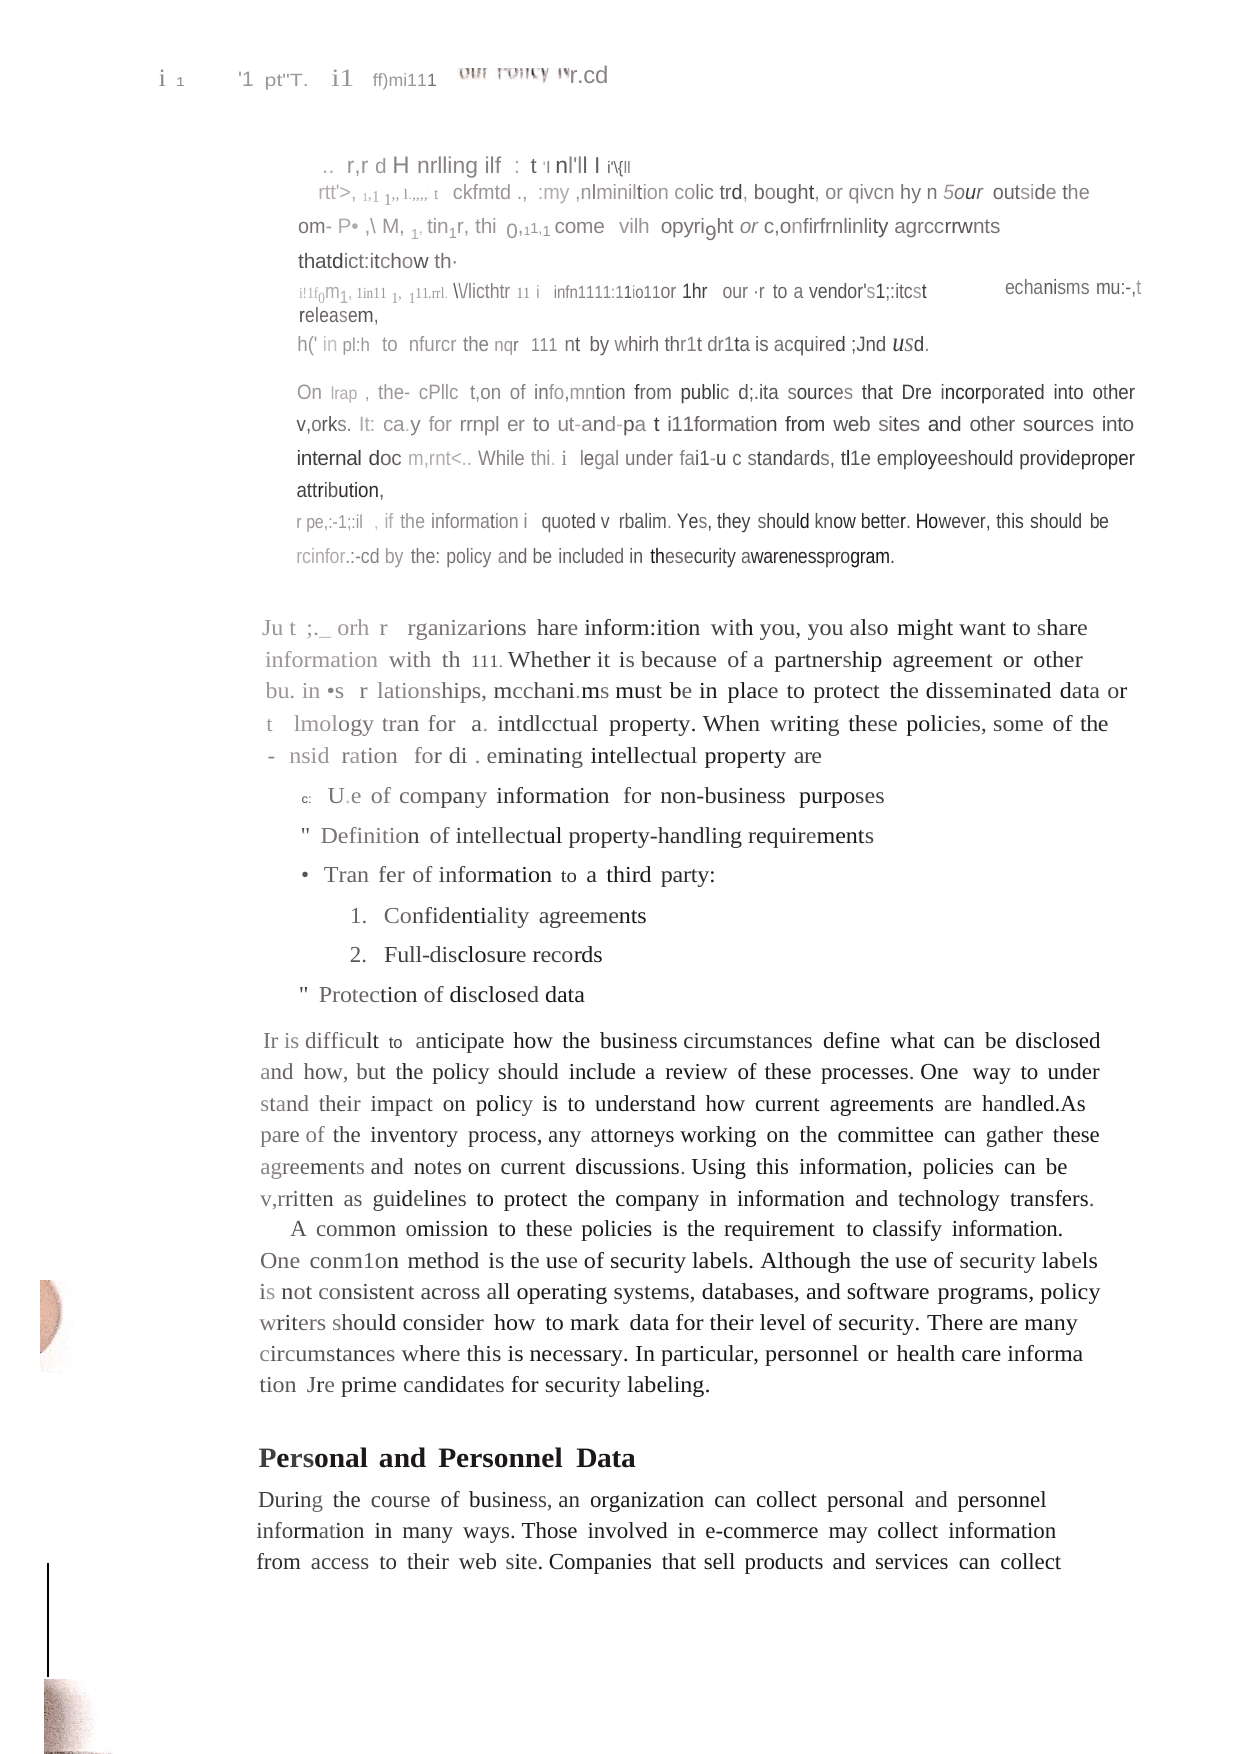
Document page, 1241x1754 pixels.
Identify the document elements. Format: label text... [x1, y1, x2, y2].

picture [457, 68, 570, 87]
text bu. in •s r lationships, mcchani.ms must be in place to protect the disseminated data or [265, 678, 1240, 704]
text echanisms mu:-,t [1005, 276, 1240, 299]
text rcinfor.:-cd by the: policy and be included in thesecurity awarenessprogram. [296, 544, 1240, 568]
text During the course of business, an organization can collect personal and personnel information in many ways. Those involved in e-commerce may collect information from access to their web site. Companies that sell products and services can collect [256, 1486, 1091, 1574]
subtitle Personal and Personnel Data [258, 1441, 1240, 1473]
text c: U.e of company information for non-business purposes " Definition of intellectual property-handling requirements [300, 783, 892, 849]
picture [40, 1280, 74, 1373]
text Ir is difficult to anticipate how the business circumstances define what can be disclosed and how, but the policy should include a review of these processes. One way to under­ stand their impact on policy is to understand how current agreements are handled.As pare of the inventory process, any attorneys working on the committee can gather these agreements and notes on current discussions. Using this information, policies can be v,rritten as guidelines to protect the company in information and technology transfers. [260, 1027, 1114, 1211]
picture [44, 1679, 113, 1754]
text On lrap , the- cPllc t,on of info,mntion from public d;.ita sources that Dre incorporated into other v,orks. It: ca.y for rrnpl er to ut-and-pa t i11formation from web sites and other sources into internal doc­ m,rnt<.. While thi. i legal under fai1-u c standards, tl1e employeeshould provideproper attribution, [296, 380, 1135, 502]
text One conm1on method is the use of security labels. Although the use of security labels is not consistent across all operating systems, databases, and software programs, policy writers should consider how to mark data for their level of security. There are many circumstances where this is necessary. In particular, personnel or health care informa­ tion Jre prime candidates for security labeling. [259, 1247, 1104, 1398]
text A common omission to these policies is the requirement to classify information. [290, 1216, 1240, 1242]
text .. r,r d H nrlling ilf : t 'l nl'll I i'\{ll [322, 151, 1240, 178]
text r pe,:-1;:il , if the information i quoted v rbalim. Yes, they should know better. However, this should be [296, 511, 1240, 533]
list Confidentiality agreements [350, 902, 1240, 928]
text h(' in pl:h to nfurcr the nqr 111 nt by whirh thr1t dr1ta is acquired ;Jnd usd. [297, 327, 994, 358]
list Tran fer of information to a third party: [301, 862, 1240, 888]
list nsid ration for di . eminating intellectual property are [267, 743, 1240, 769]
text Ju t ;._ orh r rganizarions hare inform:ition with you, you also might want to share information with th 111. Whether it is because of a partnership agreement or other [262, 613, 1095, 672]
text i 1 '1 pt"T. i1 ff)mi111 r.cd [158, 61, 1240, 92]
text t lmology tran for a. intdlcctual property. When writing these policies, some of the [266, 709, 1240, 736]
list Full-disclosure records " Protection of disclosed data [298, 941, 605, 1007]
text i!1f0m1, 1in11 1, 111.rrl. \\/licthtr 11 i infn1111:11io11or 1hr our ·r to a vendor's1;:itcst releasem, [299, 276, 994, 327]
text rtt'>, 1,1 1,, l.,,,,1 t ckfmtd ., :my ,nlminiltion colic trd, bought, or qivcn hy n 5our outside the om- P• ,\ M, 1, tin1r, thi 0,11,1 come vilh opyri9ht or c,onfirfrnlinlity agrccrrwnts thatdict:itchow th· [298, 180, 1128, 272]
